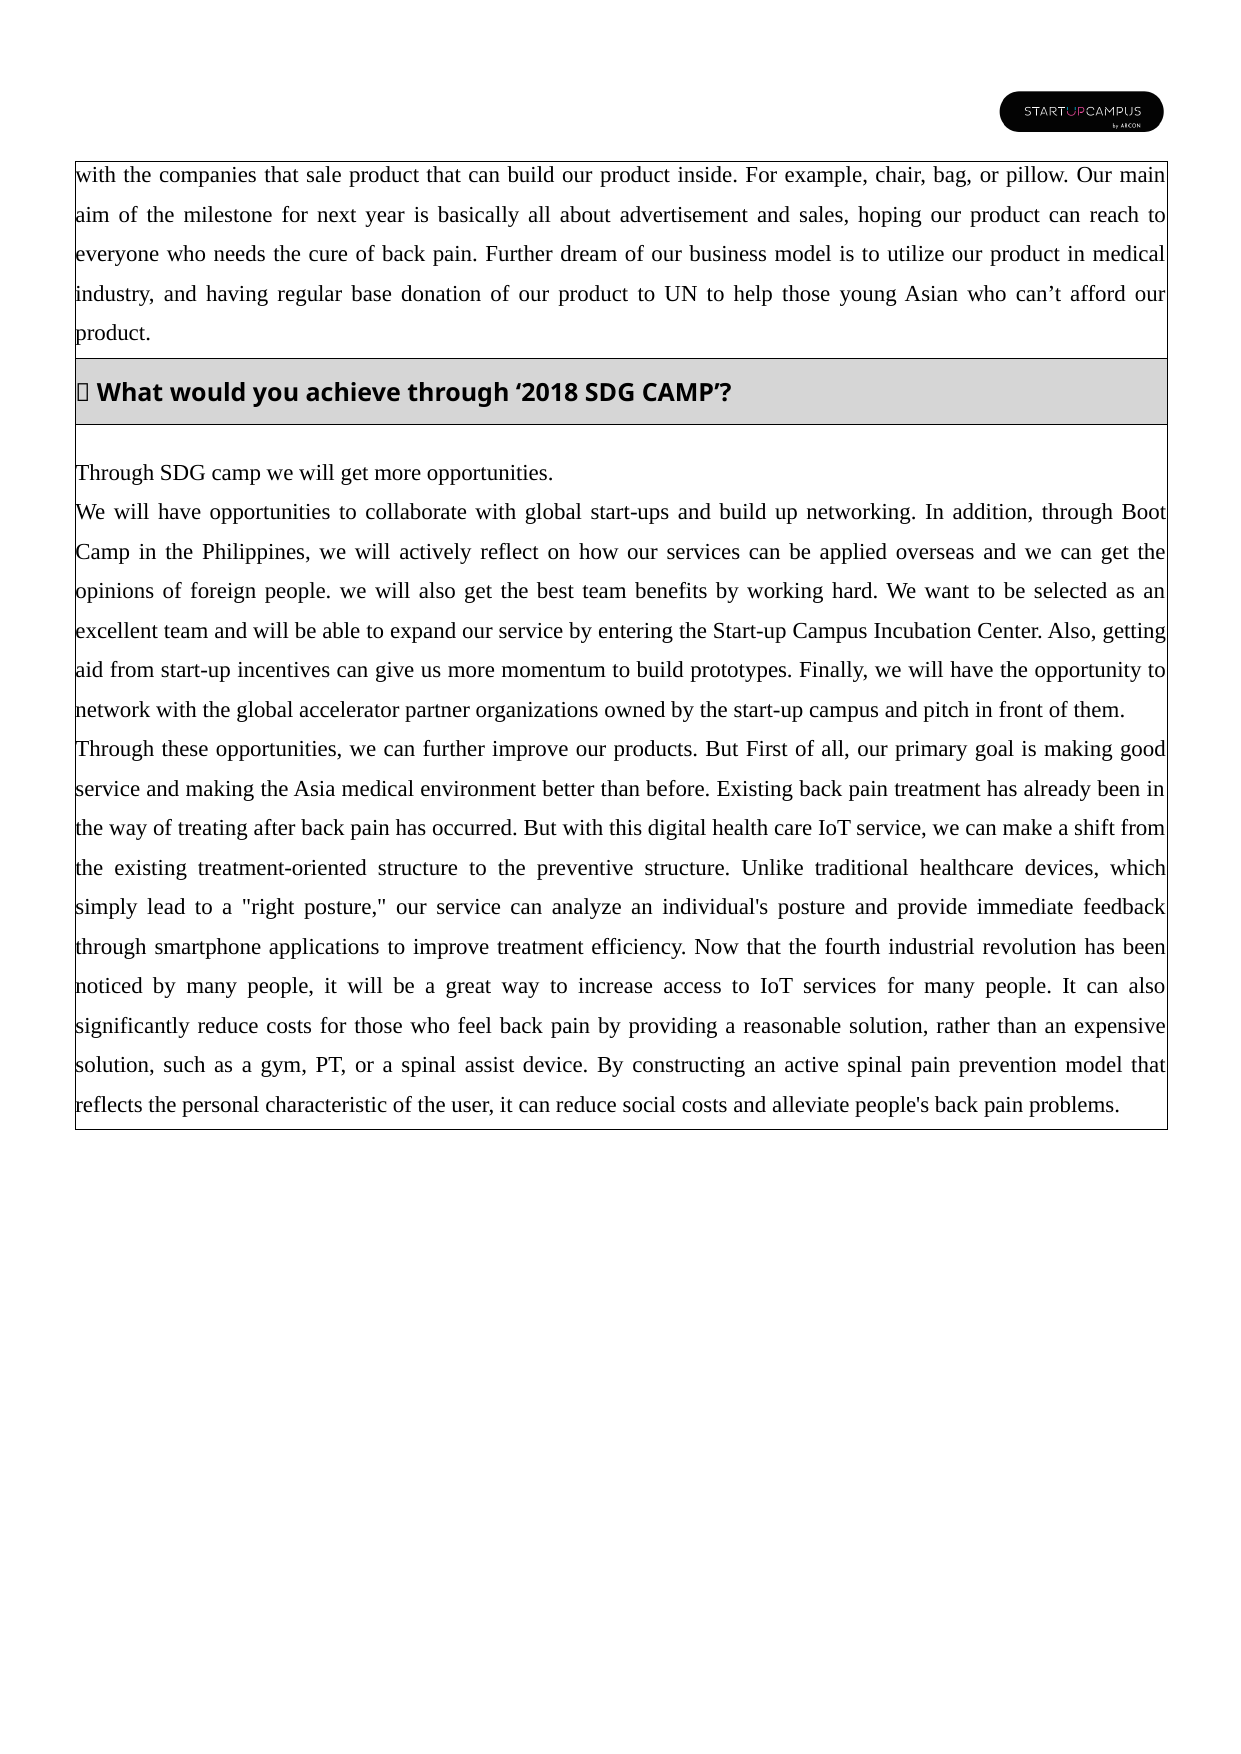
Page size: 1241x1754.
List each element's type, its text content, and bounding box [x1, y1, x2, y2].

picture [995, 88, 1166, 137]
table_cell 󰊲 What would you achieve through ‘2018 SDG CAMP’? [76, 359, 1167, 424]
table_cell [76, 162, 1167, 358]
table_cell Through SDG camp we will get more opportunities. We will have opportunities to collaborate with global start-ups and build up networking. In addition, through Boot Camp in the Philippines, we will actively reflect on how our services can be applied overseas and we can get the opinions of foreign people. we will also get the best team benefits by working hard. We want to be selected as an excellent team and will be able to expand our service by entering the Start-up Campus Incubation Center. Also, getting aid from start-up incentives can give us more momentum to build prototypes. Finally, we will have the opportunity to network with the global accelerator partner organizations owned by the start-up campus and pitch in front of them. Through these opportunities, we can further improve our products. But First of all, our primary goal is making good service and making the Asia medical environment better than before. Existing back pain treatment has already been in the way of treating after back pain has occurred. But with this digital health care IoT service, we can make a shift from the existing treatment-oriented structure to the preventive structure. Unlike traditional healthcare devices, which simply lead to a "right posture," our service can analyze an individual's posture and provide immediate feedback through smartphone applications to improve treatment efficiency. Now that the fourth industrial revolution has been noticed by many people, it will be a great way to increase access to IoT services for many people. It can also significantly reduce costs for those who feel back pain by providing a reasonable solution, rather than an expensive solution, such as a gym, PT, or a spinal assist device. By constructing an active spinal pain prevention model that reflects the personal characteristic of the user, it can reduce social costs and alleviate people's back pain problems. [76, 425, 1167, 1129]
